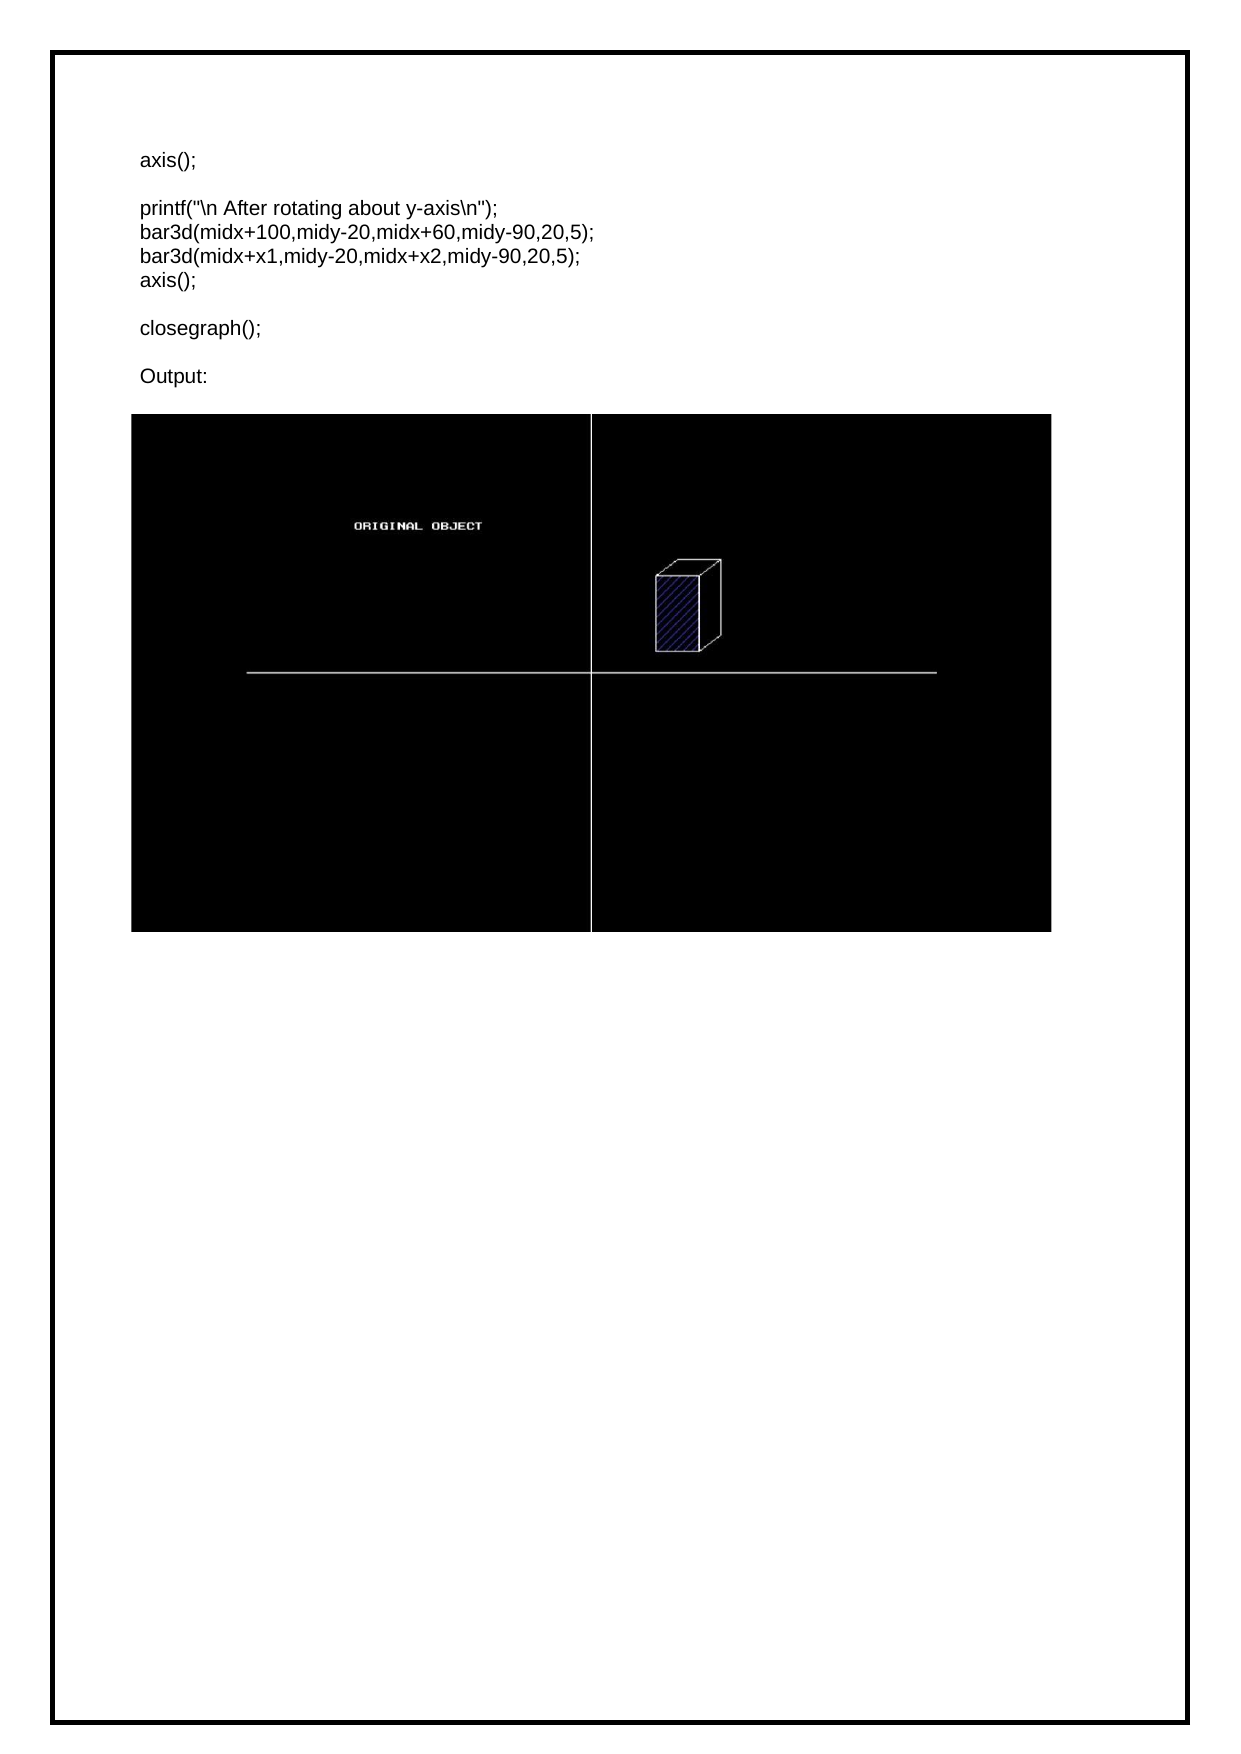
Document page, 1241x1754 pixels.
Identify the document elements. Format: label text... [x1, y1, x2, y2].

text Output: [139, 363, 1103, 387]
text closegraph(); [139, 316, 1103, 339]
text axis(); [139, 268, 1103, 292]
text bar3d(midx+x1,midy-20,midx+x2,midy-90,20,5); [139, 244, 1103, 268]
text printf("\n After rotating about y-axis\n"); [139, 196, 1103, 220]
text axis(); [139, 148, 1103, 172]
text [139, 220, 1103, 244]
picture [131, 414, 1052, 932]
